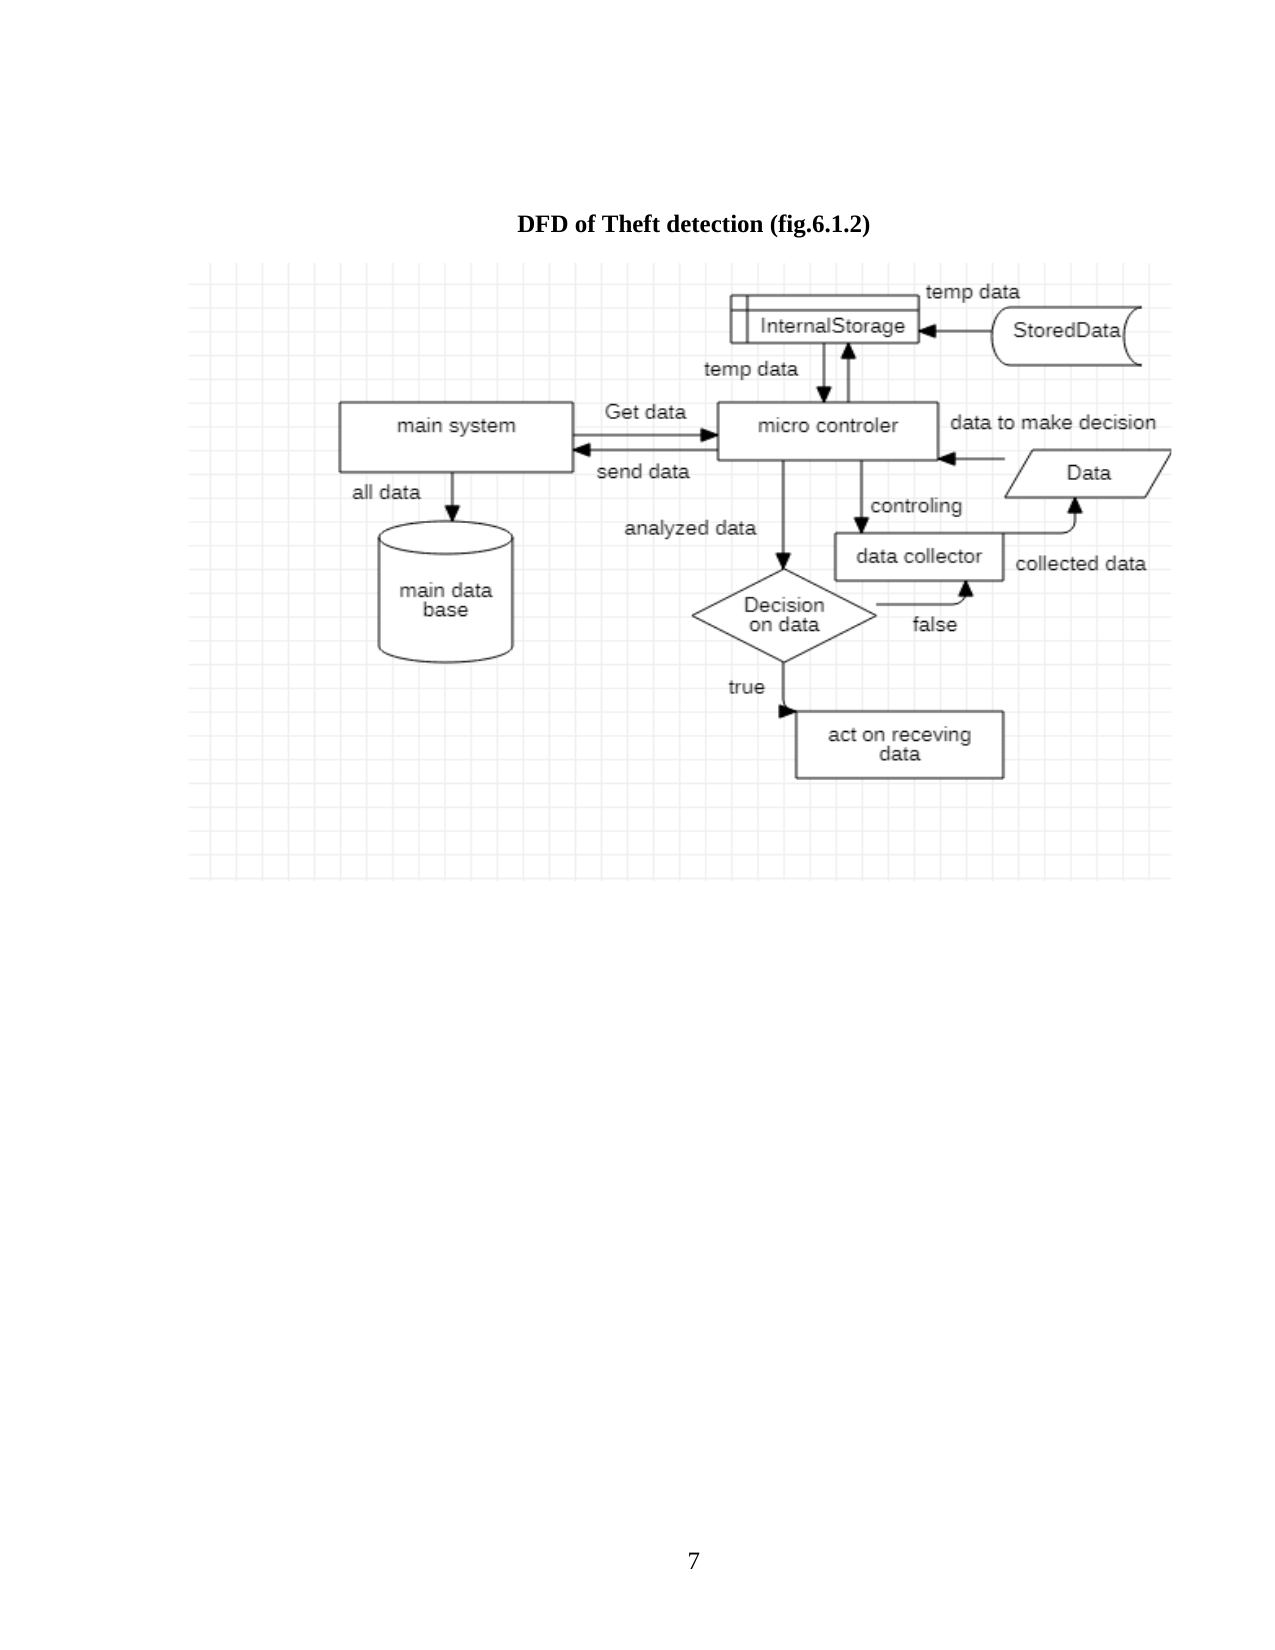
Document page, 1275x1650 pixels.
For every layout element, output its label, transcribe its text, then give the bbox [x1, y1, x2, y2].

text DFD of Theft detection (fig.6.1.2) [150, 209, 1237, 237]
